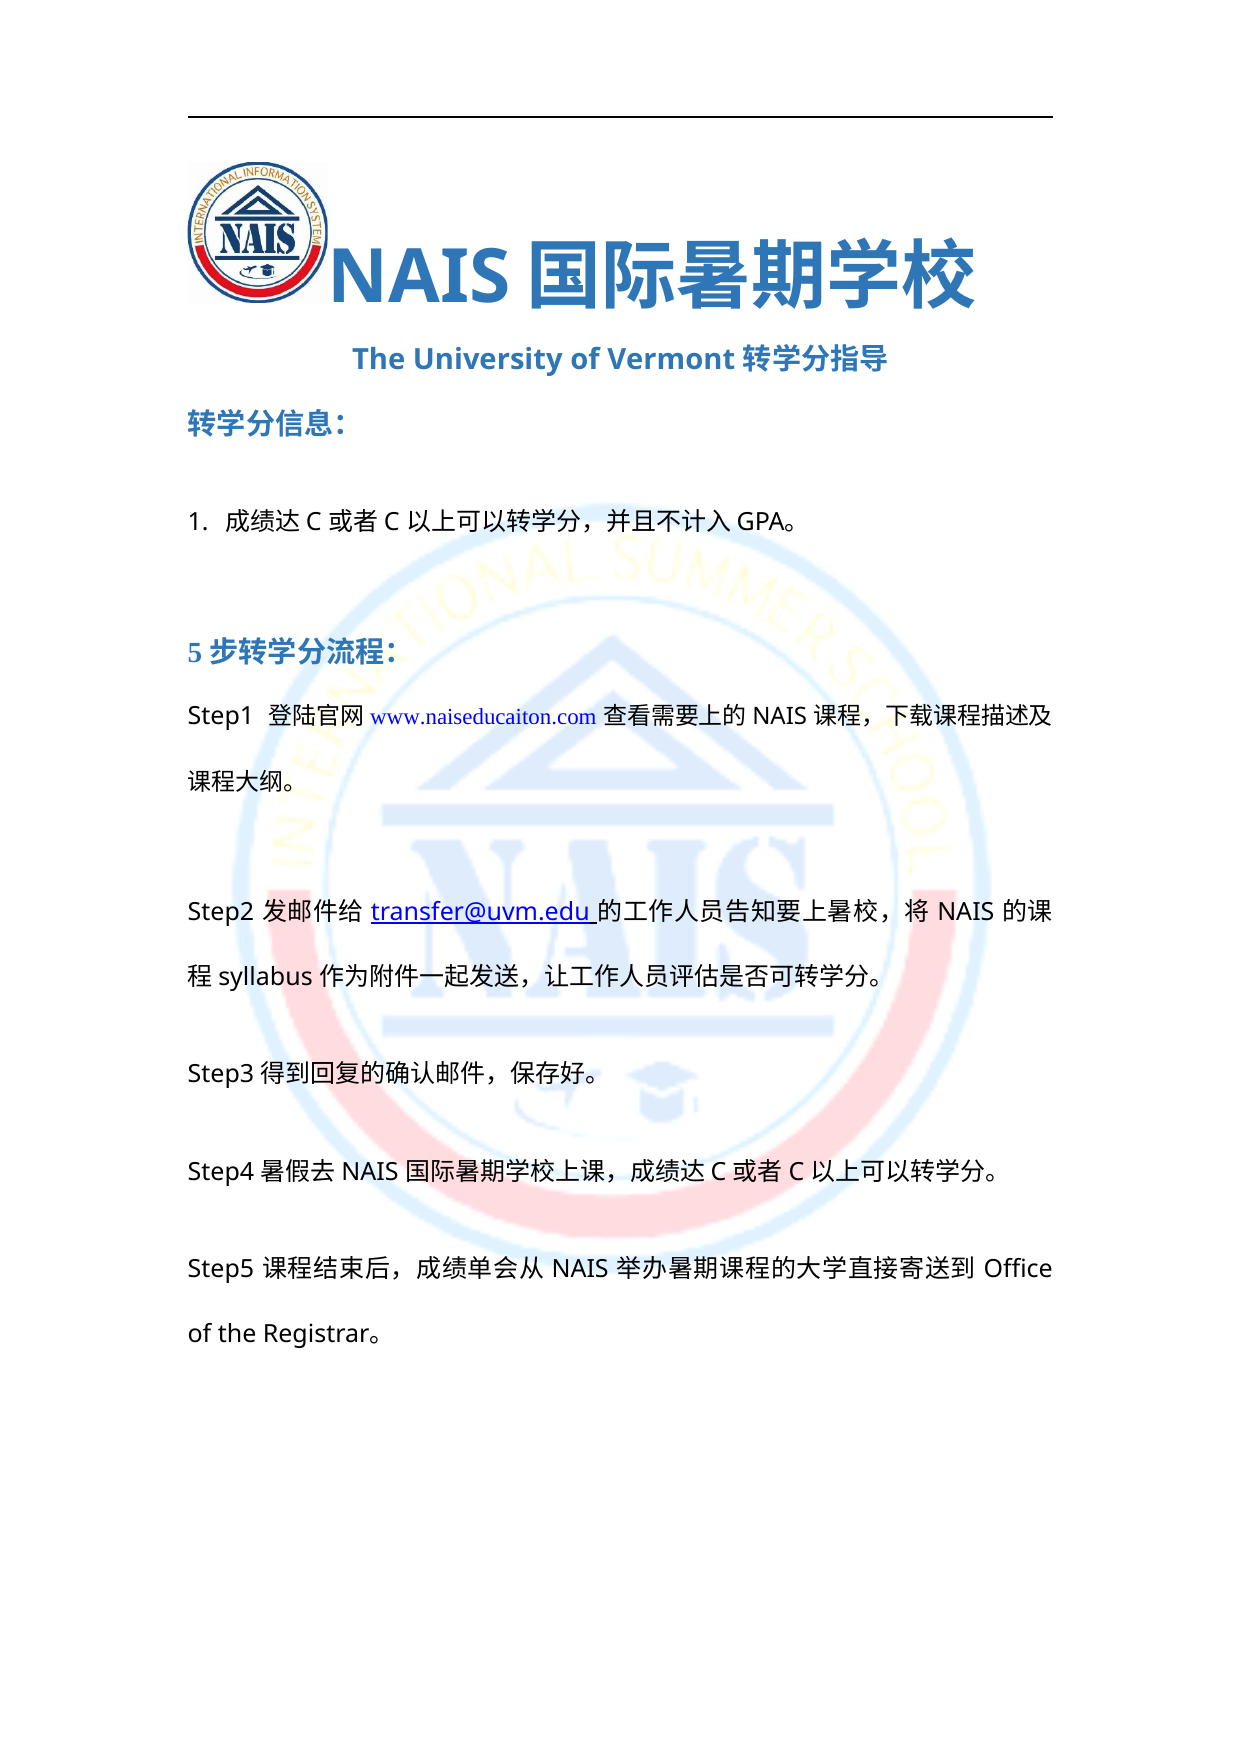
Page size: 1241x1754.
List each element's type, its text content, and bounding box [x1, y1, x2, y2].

text The University of Vermont 转学分指导 [187, 324, 1053, 389]
text Step2 发邮件给 transfer@uvm.edu 的工作人员告知要上暑校，将 NAIS 的课程 syllabus 作为附件一起发送，让工作人员评估是否可转学分。 [187, 877, 1053, 1007]
text Step3 得到回复的确认邮件，保存好。 [187, 1039, 1053, 1104]
text NAIS国际暑期学校 [187, 162, 1053, 324]
picture [187, 162, 328, 303]
text Step1 登陆官网 www.naiseducaiton.com 查看需要上的 NAIS 课程，下载课程描述及课程大纲。 [187, 682, 1053, 812]
text 5 步转学分流程： [187, 617, 1053, 682]
list 成绩达 C 或者 C 以上可以转学分，并且不计入 GPA。 [187, 487, 1053, 552]
text 转学分信息： [187, 389, 1053, 454]
text Step5 课程结束后，成绩单会从 NAIS 举办暑期课程的大学直接寄送到 Office of the Registrar。 [187, 1234, 1053, 1364]
text Step4 暑假去 NAIS 国际暑期学校上课，成绩达 C 或者 C 以上可以转学分。 [187, 1137, 1053, 1202]
